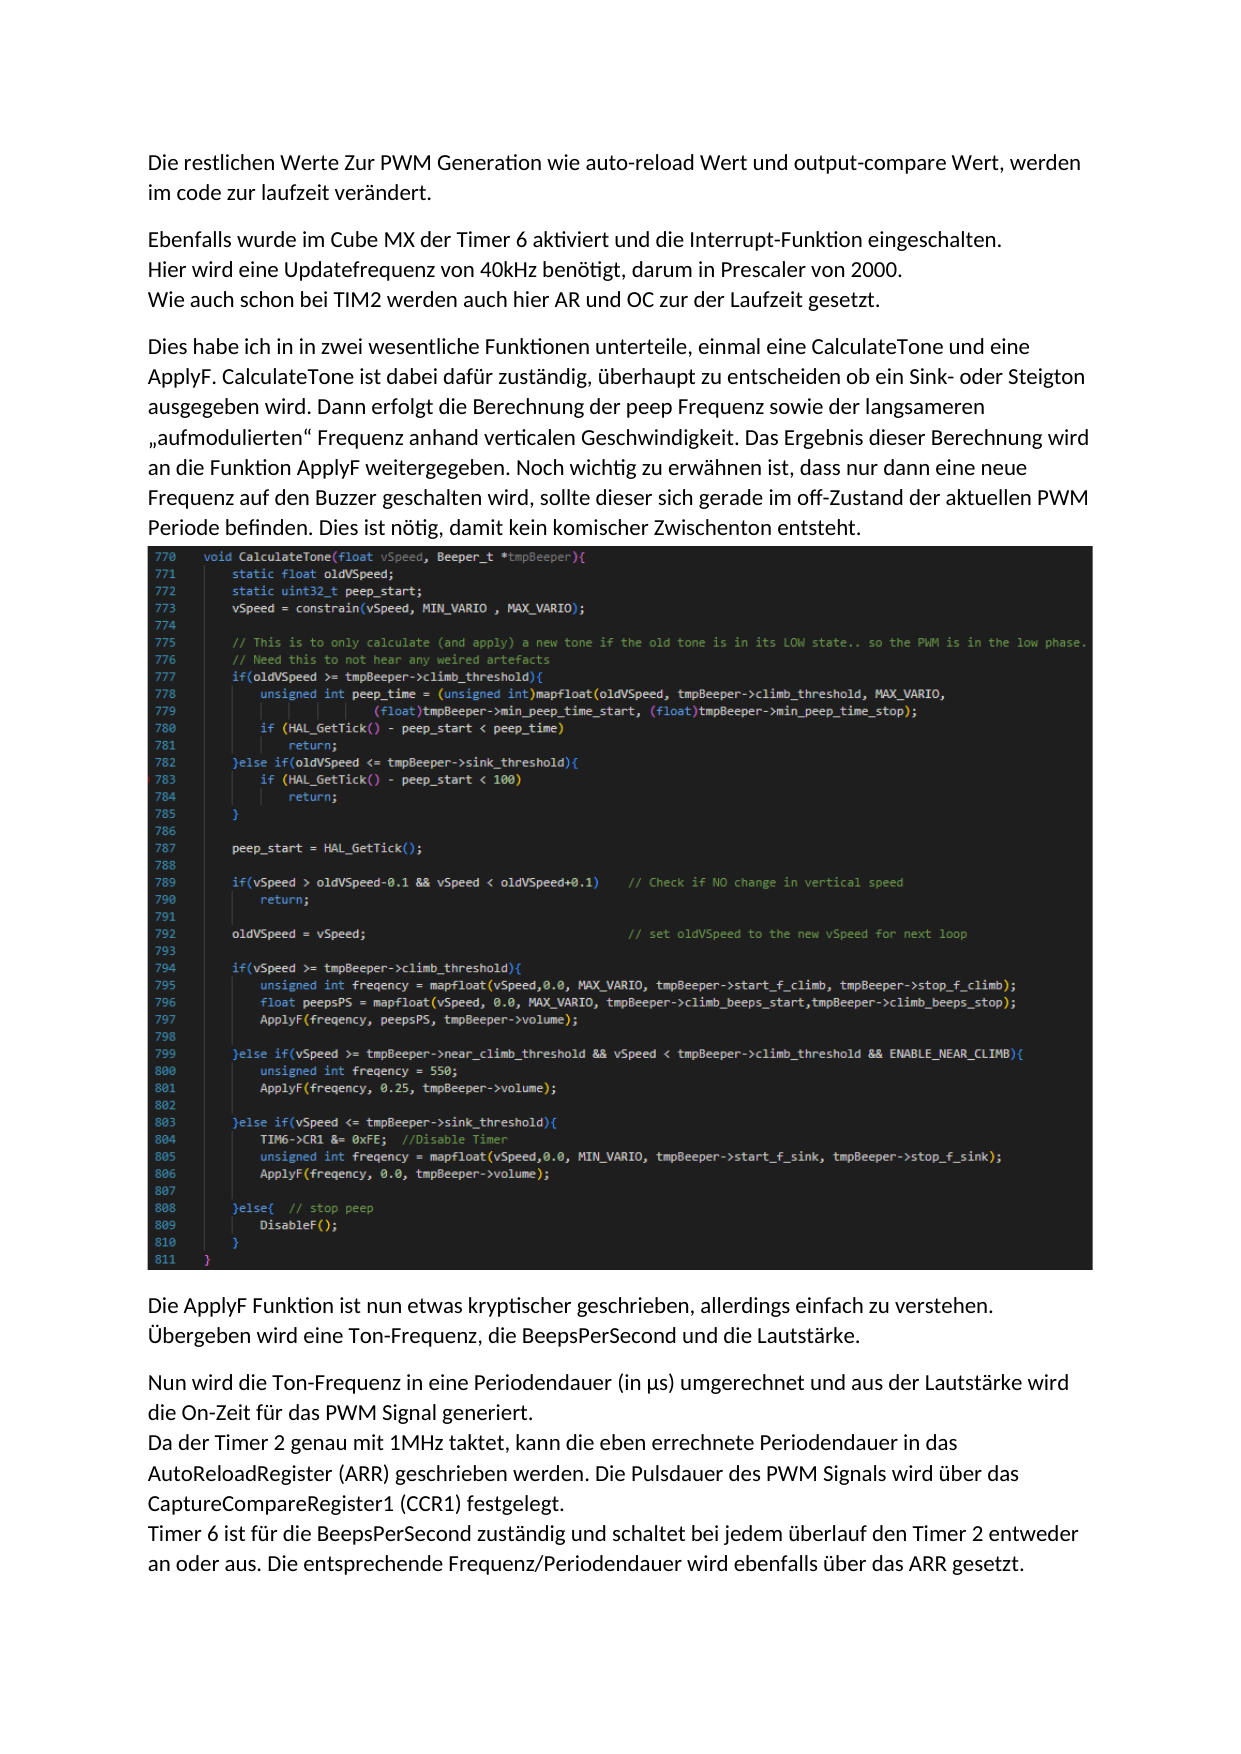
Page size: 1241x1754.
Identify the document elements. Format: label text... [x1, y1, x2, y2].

text Die ApplyF Funktion ist nun etwas kryptischer geschrieben, allerdings einfach zu verstehen. Übergeben wird eine Ton-Frequenz, die BeepsPerSecond und die Lautstärke. [148, 1270, 1093, 1349]
text Nun wird die Ton-Frequenz in eine Periodendauer (in µs) umgerechnet und aus der Lautstärke wird die On-Zeit für das PWM Signal generiert. Da der Timer 2 genau mit 1MHz taktet, kann die eben errechnete Periodendauer in das AutoReloadRegister (ARR) geschrieben werden. Die Pulsdauer des PWM Signals wird über das CaptureCompareRegister1 (CCR1) festgelegt. Timer 6 ist für die BeepsPerSecond zuständig und schaltet bei jedem überlauf den Timer 2 entweder an oder aus. Die entsprechende Frequenz/Periodendauer wird ebenfalls über das ARR gesetzt. [148, 1368, 1093, 1577]
picture [147, 546, 1093, 1270]
text Dies habe ich in in zwei wesentliche Funktionen unterteile, einmal eine CalculateTone und eine ApplyF. CalculateTone ist dabei dafür zuständig, überhaupt zu entscheiden ob ein Sink- oder Steigton ausgegeben wird. Dann erfolgt die Berechnung der peep Frequenz sowie der langsameren „aufmodulierten“ Frequenz anhand verticalen Geschwindigkeit. Das Ergebnis dieser Berechnung wird an die Funktion ApplyF weitergegeben. Noch wichtig zu erwähnen ist, dass nur dann eine neue Frequenz auf den Buzzer geschalten wird, sollte dieser sich gerade im off-Zustand der aktuellen PWM Periode befinden. Dies ist nötig, damit kein komischer Zwischenton entsteht. [148, 332, 1093, 541]
